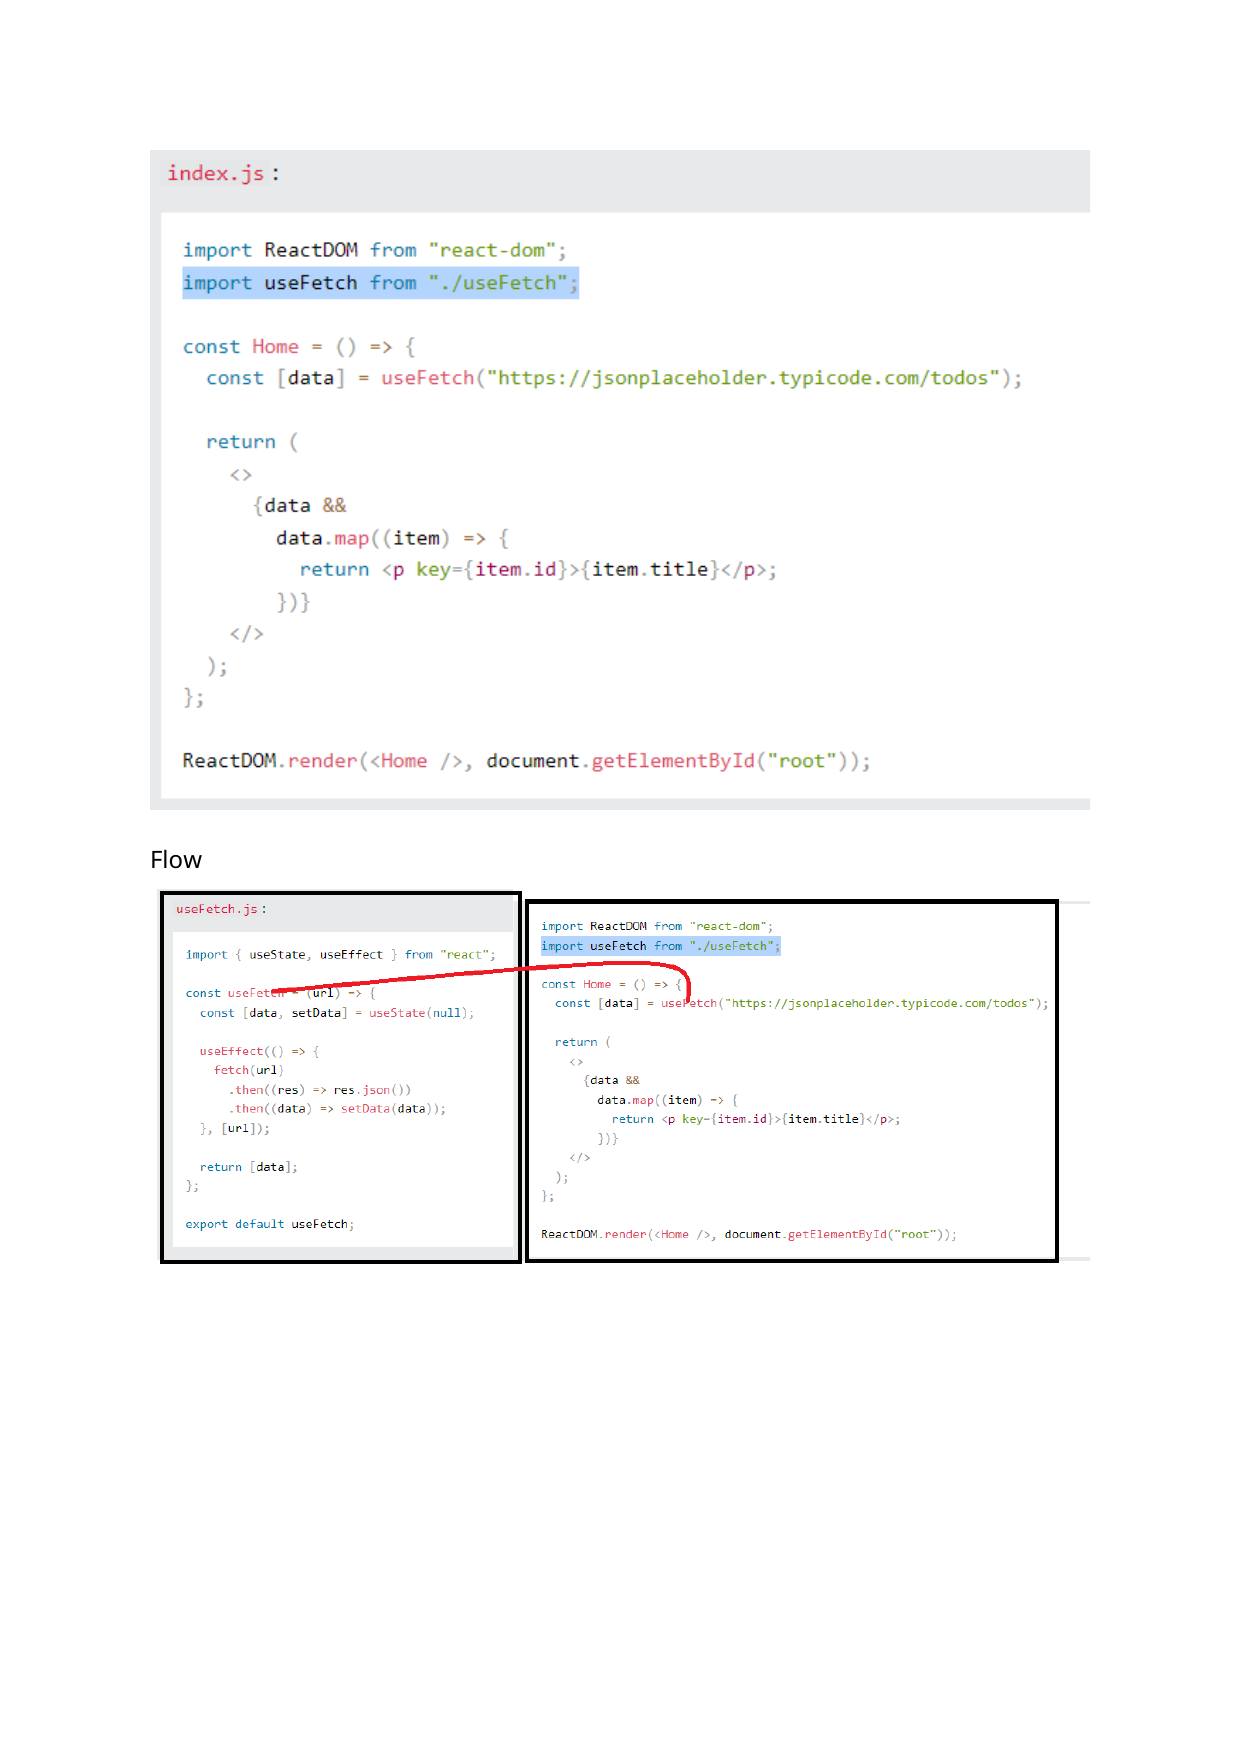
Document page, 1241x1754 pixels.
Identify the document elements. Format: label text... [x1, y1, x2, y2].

picture [150, 875, 1091, 1267]
text Flow [150, 842, 1090, 875]
picture [150, 150, 1091, 810]
